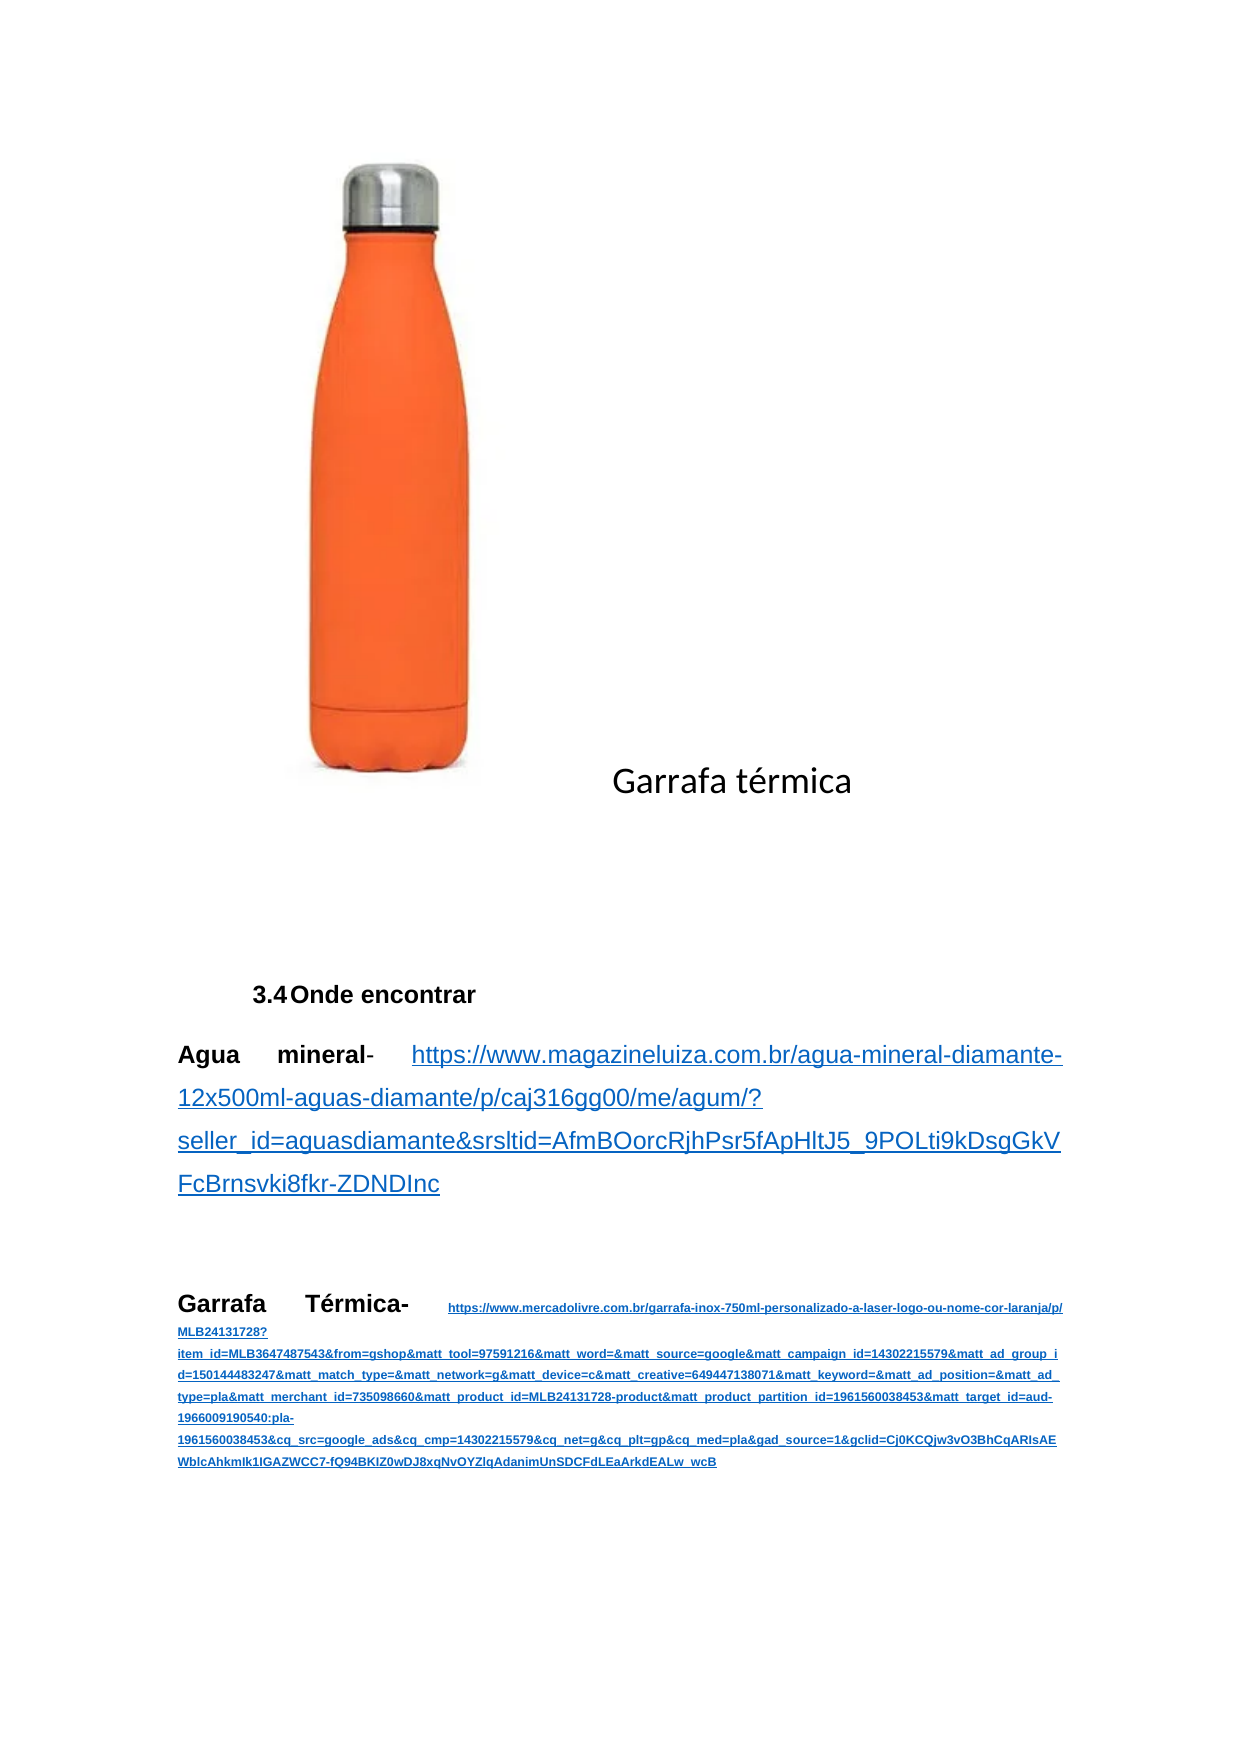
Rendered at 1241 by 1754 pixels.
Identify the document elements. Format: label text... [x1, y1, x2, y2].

text Garrafa Térmica- https://www.mercadolivre.com.br/garrafa-inox-750ml-personalizado-a-laser-logo-ou-nome-cor-laranja/p/MLB24131728?item_id=MLB3647487543&from=gshop&matt_tool=97591216&matt_word=&matt_source=google&matt_campaign_id=14302215579&matt_ad_group_id=150144483247&matt_match_type=&matt_network=g&matt_device=c&matt_creative=649447138071&matt_keyword=&matt_ad_position=&matt_ad_type=pla&matt_merchant_id=735098660&matt_product_id=MLB24131728-product&matt_product_partition_id=1961560038453&matt_target_id=aud-1966009190540:pla-1961560038453&cq_src=google_ads&cq_cmp=14302215579&cq_net=g&cq_plt=gp&cq_med=pla&gad_source=1&gclid=Cj0KCQjw3vO3BhCqARIsAEWblcAhkmIk1IGAZWCC7-fQ94BKIZ0wDJ8xqNvOYZlqAdanimUnSDCFdLEaArkdEALw_wcB [177, 1289, 1063, 1469]
subtitle Onde encontrar [252, 980, 1063, 1009]
picture [177, 147, 604, 793]
text Agua mineral- https://www.magazineluiza.com.br/agua-mineral-diamante-12x500ml-aguas-diamante/p/caj316gg00/me/agum/?seller_id=aguasdiamante&srsltid=AfmBOorcRjhPsr5fApHltJ5_9POLti9kDsgGkVFcBrnsvki8fkr-ZDNDInc [177, 1040, 1063, 1198]
